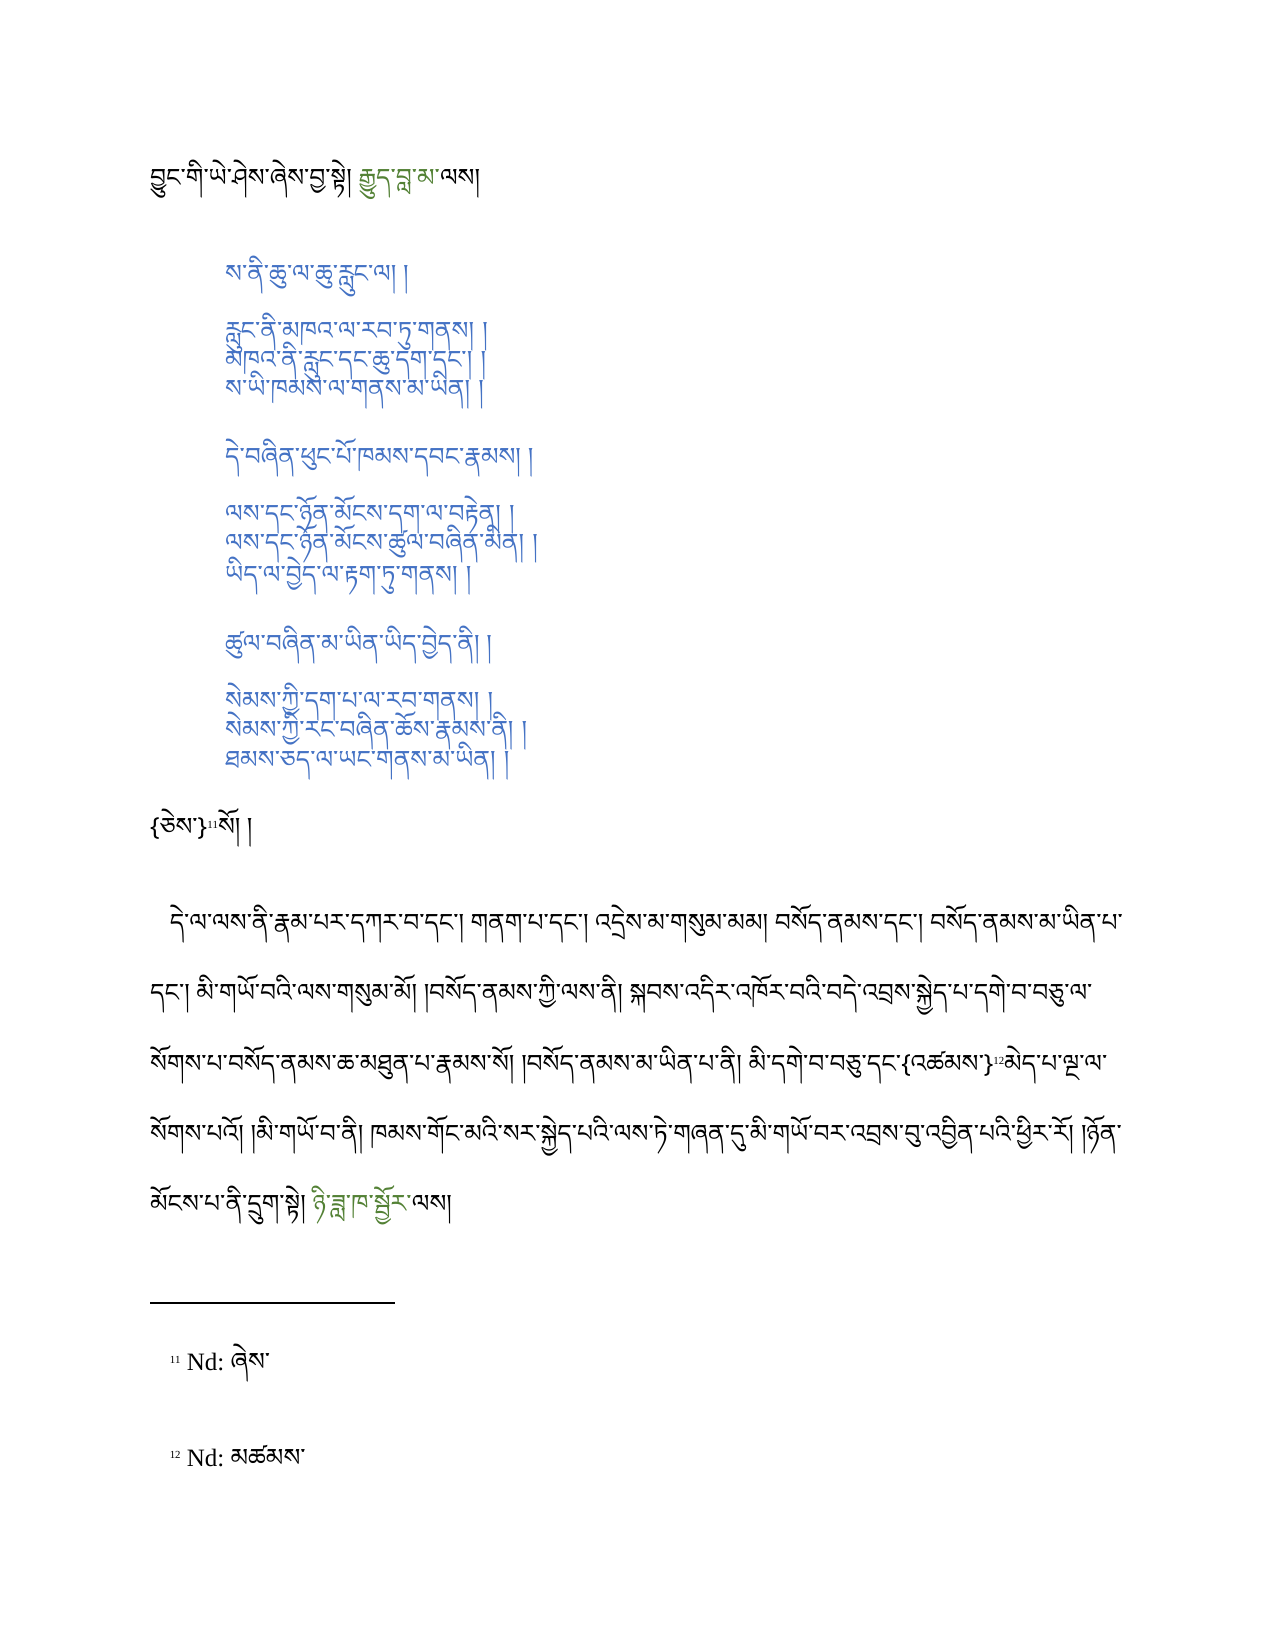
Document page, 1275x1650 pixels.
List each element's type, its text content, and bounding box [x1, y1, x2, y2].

text ཐམས་ཅད་ལ་ཡང་གནས་མ་ཡིན། ། [225, 745, 1050, 774]
text {ཅེས་}སོ། ། [150, 799, 1125, 869]
text ས་ཡི་ཁམས་ལ་གནས་མ་ཡིན། ། [225, 374, 1050, 403]
text རླུང་ནི་མཁའ་ལ་རབ་ཏུ་གནས། ། [225, 316, 1050, 345]
text སེམས་ཀྱི་རང་བཞིན་ཆོས་རྣམས་ནི། ། [225, 716, 1050, 745]
text ཚུལ་བཞིན་མ་ཡིན་ཡིད་བྱེད་ནི། ། [225, 616, 1050, 687]
text ལས་དང་ཉོན་མོངས་དག་ལ་བརྟེན། ། [225, 499, 1050, 528]
text མཁའ་ནི་རླུང་དང་ཆུ་དག་དང༌། ། [225, 345, 1050, 374]
text ཡིད་ལ་བྱེད་ལ་རྟག་ཏུ་གནས། །[page Ad-84] [225, 557, 1050, 591]
text དེ་བཞིན་ཕུང་པོ་ཁམས་དབང་རྣམས། ། [225, 428, 1050, 499]
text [150, 150, 1125, 220]
text ས་ནི་ཆུ་ལ་ཆུ་རླུང་ལ། ། [225, 245, 1050, 316]
text ལས་དང་ཉོན་མོངས་ཚུལ་བཞིན་མིན། ། [512, 528, 1050, 557]
text སེམས་ཀྱི་དག་པ་ལ་རབ་གནས། ། [225, 687, 1050, 716]
text [page My-32a]དེ་ལ་ལས་ནི་རྣམ་པར་[61-page Dg]དཀར་བ་དང༌། གནག་པ་དང༌། འདྲེས་མ་གསུམ་མམ། བསོད་ནམས་དང༌། བསོད་ནམས་མ་ཡིན་པ་དང༌། མི་གཡོ་བའི་ལས་གསུམ་མོ། །བསོད་ནམས་ཀྱི་ལས་ནི། སྐབས་འདིར་འཁོར་བའི་བདེ་འབྲས་སྐྱེད་པ་དགེ་བ་བཅུ་ལ་སོགས་པ་བསོད་ནམས་ཆ་མཐུན་པ་རྣམས་སོ། །བསོད་ནམས་མ་ཡིན་པ་ནི། མི་དགེ་བ་བཅུ་དང་{འཚམས་}མེད་པ་ལྔ་ལ་སོགས་པའོ། །མི་གཡོ་བ་ནི། ཁམས་གོང་མའི་སར་སྐྱེད་པའི་ལས་ཏེ་གཞན་དུ་མི་གཡོ་བར་འབྲས་བུ་འབྱིན་པའི་ཕྱིར་རོ། །ཉོན་མོངས་པ་ནི་དྲུག་སྟེ། ཉི་ཟླ་ཁ་སྦྱོར་ལས། [150, 894, 1125, 1247]
text ལས་དང་ཉོན་མོངས་ཚུལ་བཞིན་མིན། ། [225, 528, 515, 557]
